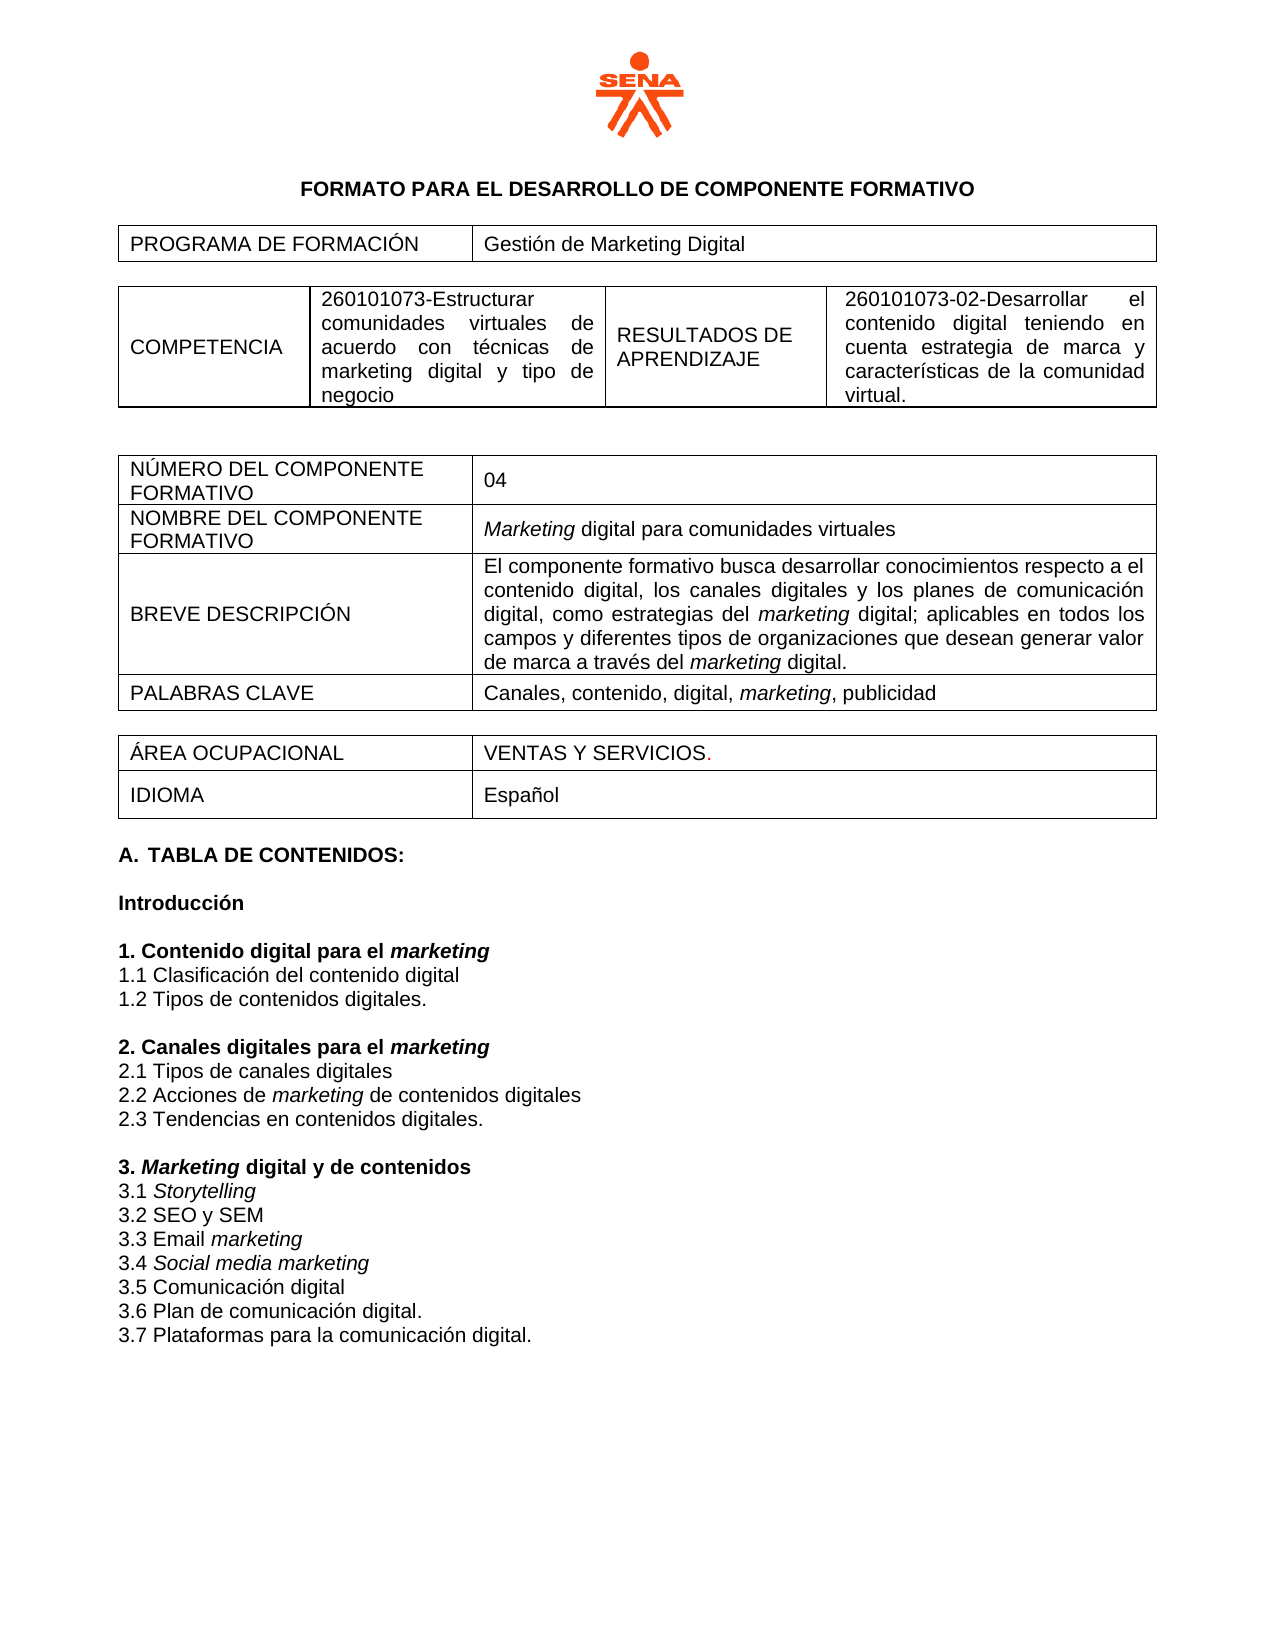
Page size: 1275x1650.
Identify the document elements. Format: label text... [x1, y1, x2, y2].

text 1. Contenido digital para el marketing [118, 939, 1157, 963]
table_header 260101073-Estructurar comunidades virtuales de acuerdo con técnicas de marketing digital y tipo de negocio [311, 287, 605, 406]
list TABLA DE CONTENIDOS: [118, 843, 1157, 867]
text FORMATO PARA EL DESARROLLO DE COMPONENTE FORMATIVO [118, 177, 1157, 201]
text 3.2 SEO y SEM [118, 1203, 1157, 1227]
table_header Gestión de Marketing Digital [473, 226, 1156, 261]
text 3. Marketing digital y de contenidos [118, 1155, 1157, 1179]
table_cell NOMBRE DEL COMPONENTE FORMATIVO [119, 505, 472, 553]
text 2. Canales digitales para el marketing [118, 1035, 1157, 1059]
table_header VENTAS Y SERVICIOS. [473, 736, 1156, 770]
text 3.6 Plan de comunicación digital. [118, 1298, 1157, 1322]
text 3.4 Social media marketing [118, 1251, 1157, 1274]
table_cell PALABRAS CLAVE [119, 675, 472, 709]
text 1.1 Clasificación del contenido digital [118, 963, 1157, 987]
text Introducción [118, 891, 1157, 915]
table_cell El componente formativo busca desarrollar conocimientos respecto a el contenido digital, los canales digitales y los planes de comunicación digital, como estrategias del marketing digital; aplicables en todos los campos y diferentes tipos de organizaciones que desean generar valor de marca a través del marketing digital. [473, 554, 1156, 674]
table_cell IDIOMA [119, 771, 472, 818]
text 2.3 Tendencias en contenidos digitales. [118, 1107, 1157, 1131]
table_header 260101073-02-Desarrollar el contenido digital teniendo en cuenta estrategia de marca y características de la comunidad virtual. [827, 287, 1156, 406]
table_cell BREVE DESCRIPCIÓN [119, 554, 472, 674]
table_header NÚMERO DEL COMPONENTE FORMATIVO [119, 456, 472, 504]
table_header 04 [473, 456, 1156, 504]
table_cell Canales, contenido, digital, marketing, publicidad [473, 675, 1156, 709]
text 3.3 Email marketing [118, 1227, 1157, 1251]
table_cell Español [473, 771, 1156, 818]
text 3.1 Storytelling [118, 1179, 1157, 1203]
text 2.1 Tipos de canales digitales [118, 1059, 1157, 1083]
table_header RESULTADOS DE APRENDIZAJE [606, 287, 826, 406]
table_header PROGRAMA DE FORMACIÓN [119, 226, 472, 261]
picture [585, 48, 690, 142]
text 1.2 Tipos de contenidos digitales. [118, 987, 1157, 1011]
table_header COMPETENCIA [119, 287, 309, 406]
table_header ÁREA OCUPACIONAL [119, 736, 472, 770]
text 3.5 Comunicación digital [118, 1274, 1157, 1298]
text 3.7 Plataformas para la comunicación digital. [118, 1322, 1157, 1346]
text 2.2 Acciones de marketing de contenidos digitales [118, 1083, 1157, 1107]
table_cell Marketing digital para comunidades virtuales [473, 505, 1156, 553]
